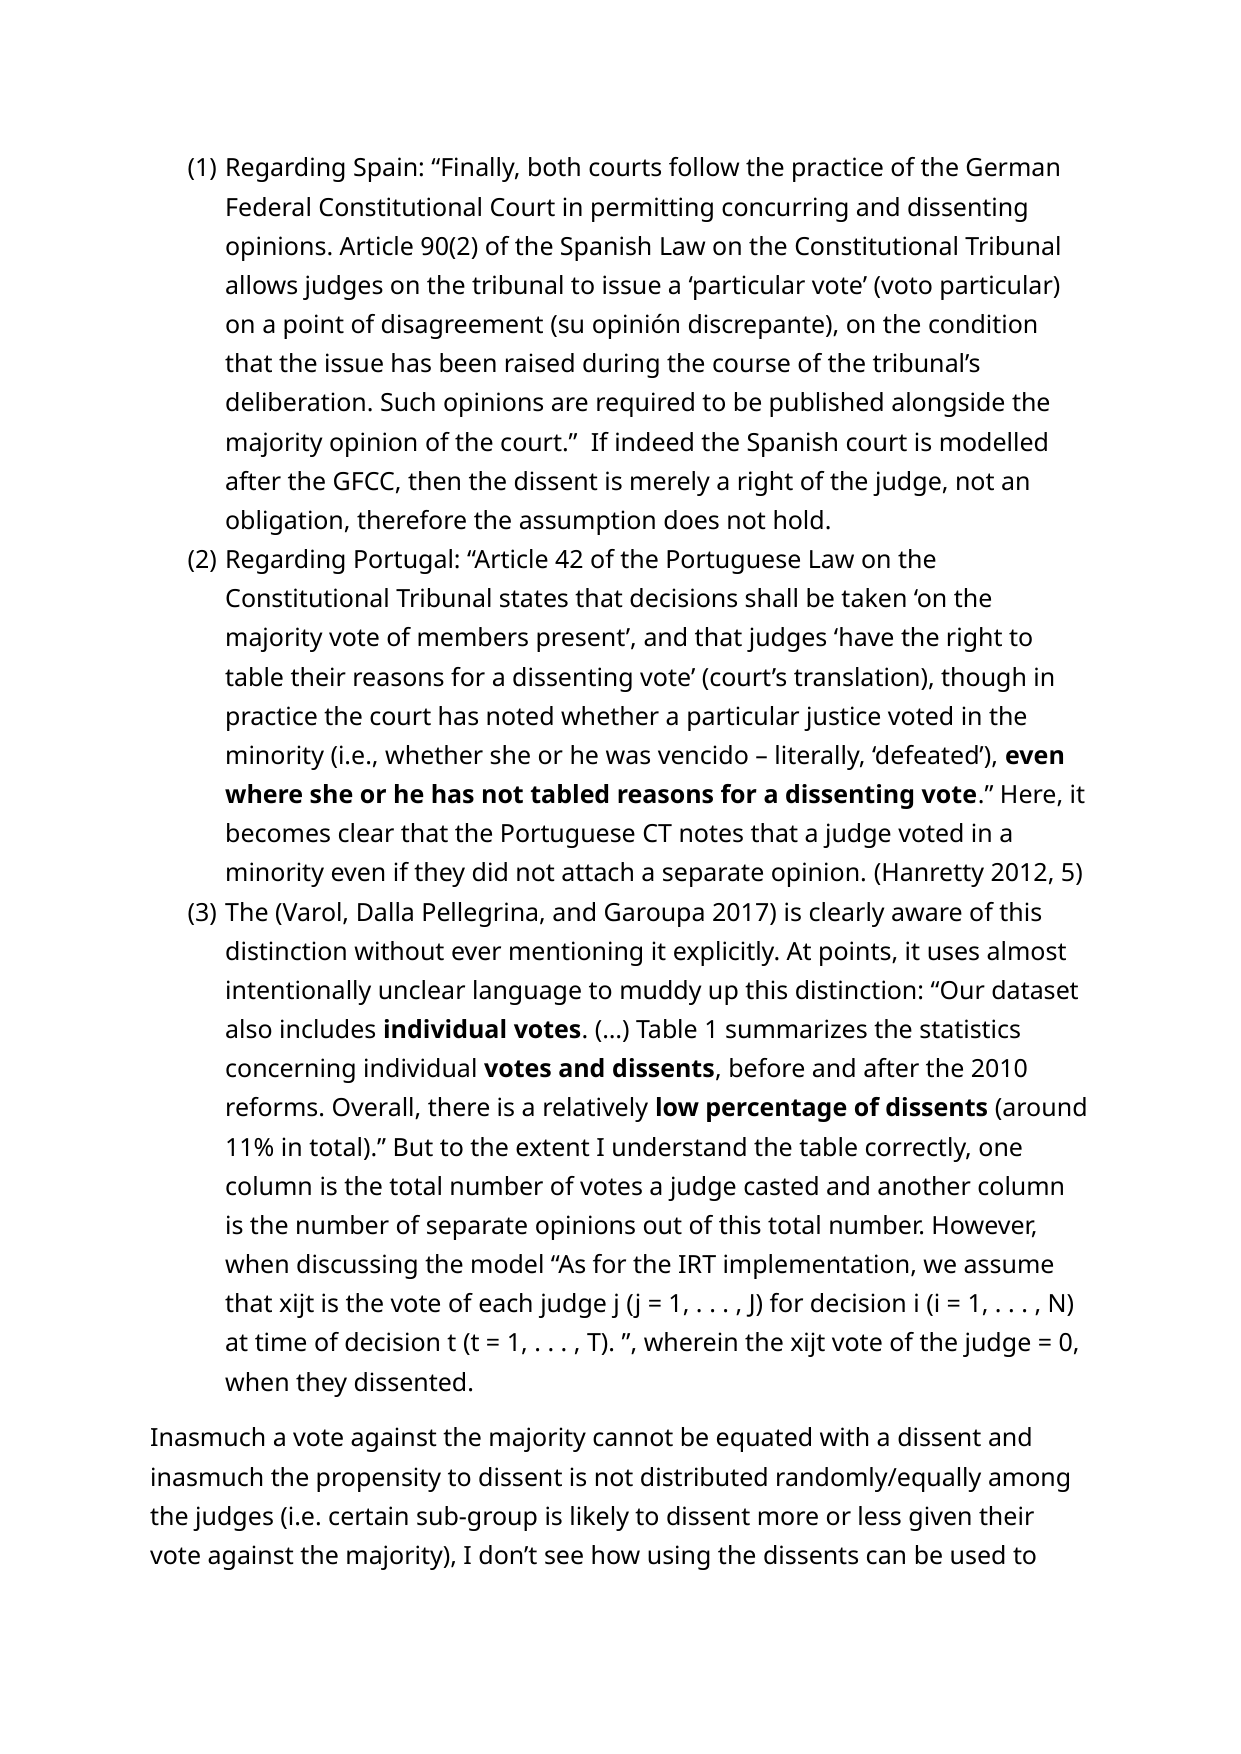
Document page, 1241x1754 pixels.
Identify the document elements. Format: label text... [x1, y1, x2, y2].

list The (Varol, Dalla Pellegrina, and Garoupa 2017) is clearly aware of this distinction without ever mentioning it explicitly. At points, it uses almost intentionally unclear language to muddy up this distinction: “Our dataset also includes individual votes. (…) Table 1 summarizes the statistics concerning individual votes and dissents, before and after the 2010 reforms. Overall, there is a relatively low percentage of dissents (around 11% in total).” But to the extent I understand the table correctly, one column is the total number of votes a judge casted and another column is the number of separate opinions out of this total number. However, when discussing the model “As for the IRT implementation, we assume that xijt is the vote of each judge j (j = 1, . . . , J) for decision i (i = 1, . . . , N) at time of decision t (t = 1, . . . , T). ”, wherein the xijt vote of the judge = 0, when they dissented. [187, 894, 1090, 1398]
list Regarding Portugal: “Article 42 of the Portuguese Law on the Constitutional Tribunal states that decisions shall be taken ‘on the majority vote of members present’, and that judges ‘have the right to table their reasons for a dissenting vote’ (court’s translation), though in practice the court has noted whether a particular justice voted in the minority (i.e., whether she or he was vencido – literally, ‘defeated’), even where she or he has not tabled reasons for a dissenting vote.” Here, it becomes clear that the Portuguese CT notes that a judge voted in a minority even if they did not attach a separate opinion. (Hanretty 2012, 5) [187, 542, 1090, 889]
list Regarding Spain: “Finally, both courts follow the practice of the German Federal Constitutional Court in permitting concurring and dissenting opinions. Article 90(2) of the Spanish Law on the Constitutional Tribunal allows judges on the tribunal to issue a ‘particular vote’ (voto particular) on a point of disagreement (su opinión discrepante), on the condition that the issue has been raised during the course of the tribunal’s deliberation. Such opinions are required to be published alongside the majority opinion of the court.” If indeed the Spanish court is modelled after the GFCC, then the dissent is merely a right of the judge, not an obligation, therefore the assumption does not hold. [187, 150, 1090, 537]
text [150, 1420, 1090, 1572]
